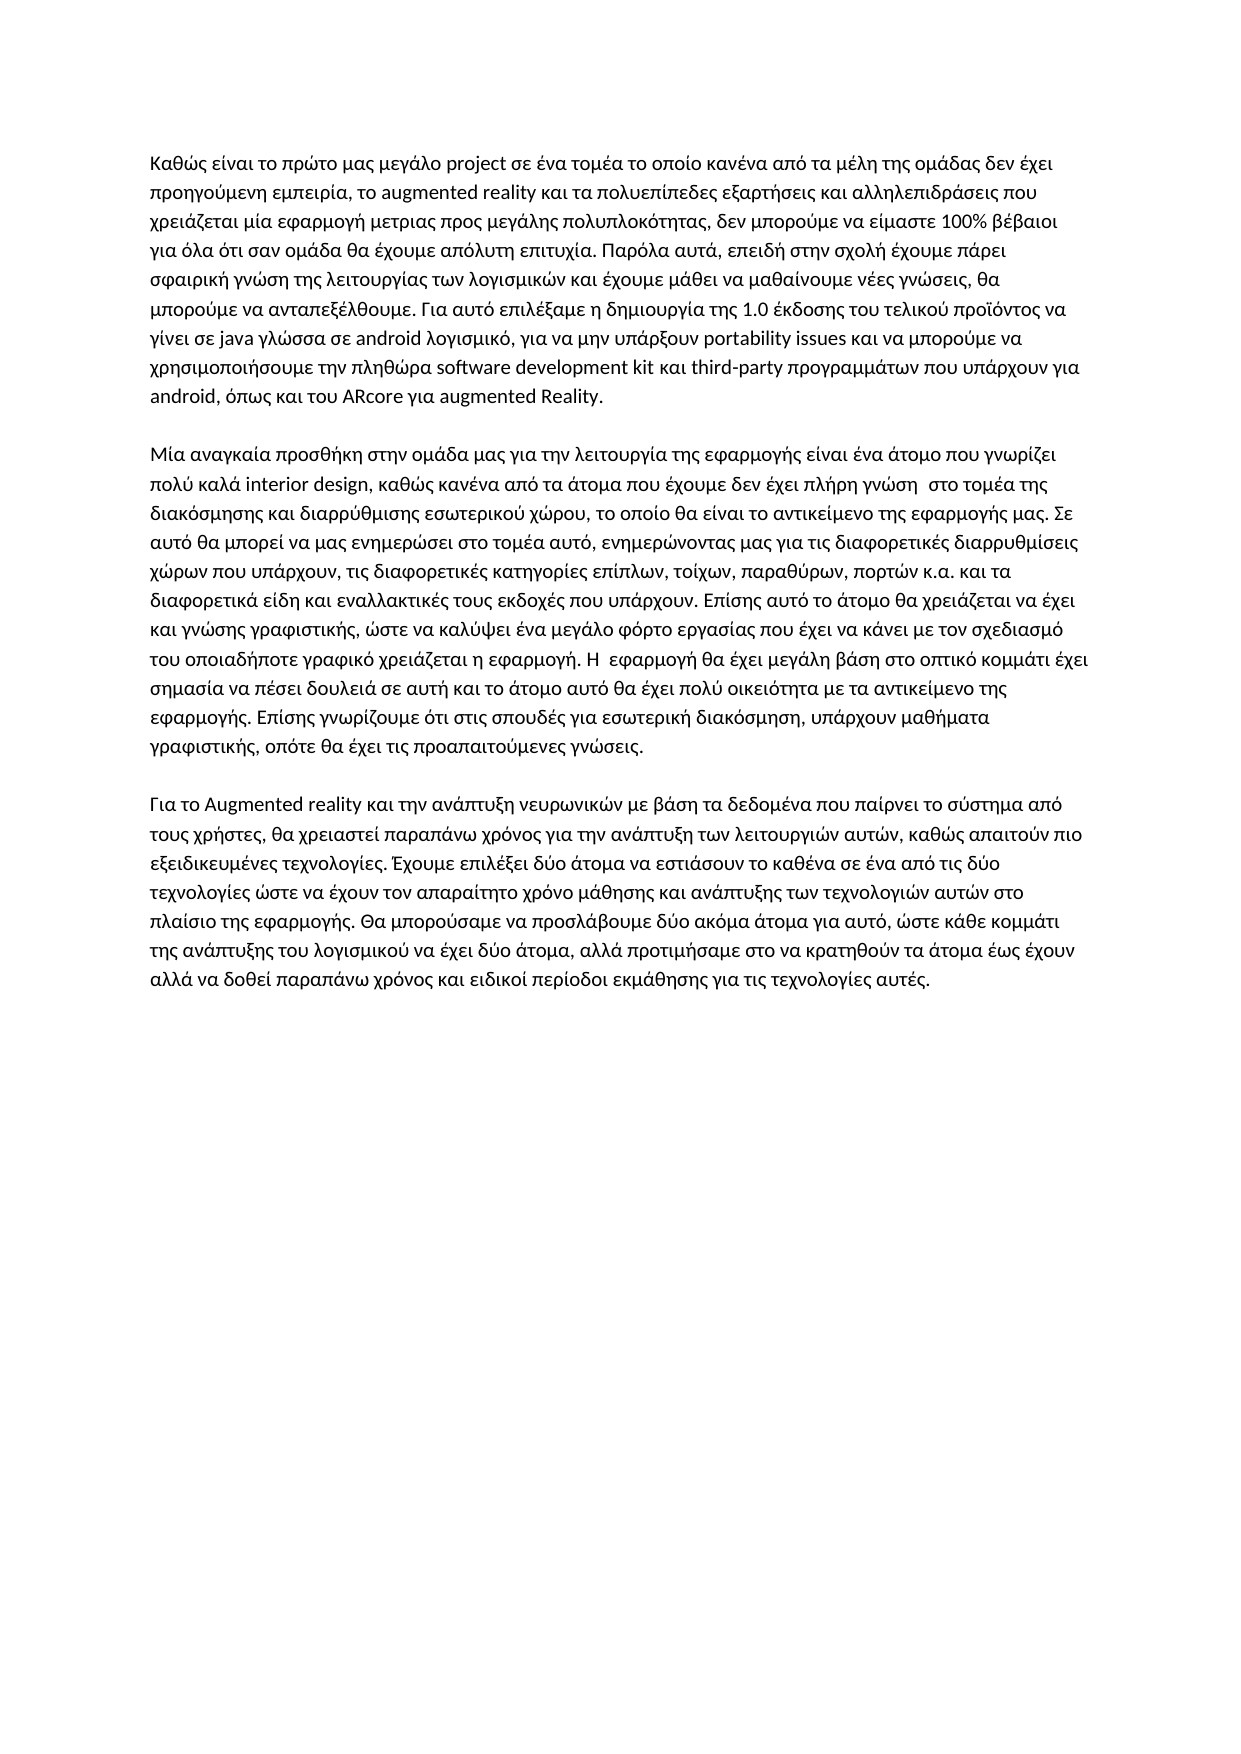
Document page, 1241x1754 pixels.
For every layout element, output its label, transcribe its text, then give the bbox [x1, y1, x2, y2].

text Μία αναγκαία προσθήκη στην ομάδα μας για την λειτουργία της εφαρμογής είναι ένα άτομο που γνωρίζει πολύ καλά interior design, καθώς κανένα από τα άτομα που έχουμε δεν έχει πλήρη γνώση στο τομέα της διακόσμησης και διαρρύθμισης εσωτερικού χώρου, το οποίο θα είναι το αντικείμενο της εφαρμογής μας. Σε αυτό θα μπορεί να μας ενημερώσει στο τομέα αυτό, ενημερώνοντας μας για τις διαφορετικές διαρρυθμίσεις χώρων που υπάρχουν, τις διαφορετικές κατηγορίες επίπλων, τοίχων, παραθύρων, πορτών κ.α. και τα διαφορετικά είδη και εναλλακτικές τους εκδοχές που υπάρχουν. Επίσης αυτό το άτομο θα χρειάζεται να έχει και γνώσης γραφιστικής, ώστε να καλύψει ένα μεγάλο φόρτο εργασίας που έχει να κάνει με τον σχεδιασμό του οποιαδήποτε γραφικό χρειάζεται η εφαρμογή. Η εφαρμογή θα έχει μεγάλη βάση στο οπτικό κομμάτι έχει σημασία να πέσει δουλειά σε αυτή και το άτομο αυτό θα έχει πολύ οικειότητα με τα αντικείμενο της εφαρμογής. Επίσης γνωρίζουμε ότι στις σπουδές για εσωτερική διακόσμηση, υπάρχουν μαθήματα γραφιστικής, οπότε θα έχει τις προαπαιτούμενες γνώσεις. [150, 442, 1090, 759]
text Καθώς είναι το πρώτο μας μεγάλο project σε ένα τομέα το οποίο κανένα από τα μέλη της ομάδας δεν έχει προηγούμενη εμπειρία, το augmented reality και τα πολυεπίπεδες εξαρτήσεις και αλληλεπιδράσεις που χρειάζεται μία εφαρμογή μετριας προς μεγάλης πολυπλοκότητας, δεν μπορούμε να είμαστε 100% βέβαιοι για όλα ότι σαν ομάδα θα έχουμε απόλυτη επιτυχία. Παρόλα αυτά, επειδή στην σχολή έχουμε πάρει σφαιρική γνώση της λειτουργίας των λογισμικών και έχουμε μάθει να μαθαίνουμε νέες γνώσεις, θα μπορούμε να ανταπεξέλθουμε. Για αυτό επιλέξαμε η δημιουργία της 1.0 έκδοσης του τελικού προϊόντος να γίνει σε java γλώσσα σε android λογισμικό, για να μην υπάρξουν portability issues και να μπορούμε να χρησιμοποιήσουμε την πληθώρα software development kit και third-party προγραμμάτων που υπάρχουν για android, όπως και του ARcore για augmented Reality. [150, 150, 1090, 409]
text Για το Augmented reality και την ανάπτυξη νευρωνικών με βάση τα δεδομένα που παίρνει το σύστημα από τους χρήστες, θα χρειαστεί παραπάνω χρόνος για την ανάπτυξη των λειτουργιών αυτών, καθώς απαιτούν πιο εξειδικευμένες τεχνολογίες. Έχουμε επιλέξει δύο άτομα να εστιάσουν το καθένα σε ένα από τις δύο τεχνολογίες ώστε να έχουν τον απαραίτητο χρόνο μάθησης και ανάπτυξης των τεχνολογιών αυτών στο πλαίσιο της εφαρμογής. Θα μπορούσαμε να προσλάβουμε δύο ακόμα άτομα για αυτό, ώστε κάθε κομμάτι της ανάπτυξης του λογισμικού να έχει δύο άτομα, αλλά προτιμήσαμε στο να κρατηθούν τα άτομα έως έχουν αλλά να δοθεί παραπάνω χρόνος και ειδικοί περίοδοι εκμάθησης για τις τεχνολογίες αυτές. [150, 792, 1090, 992]
